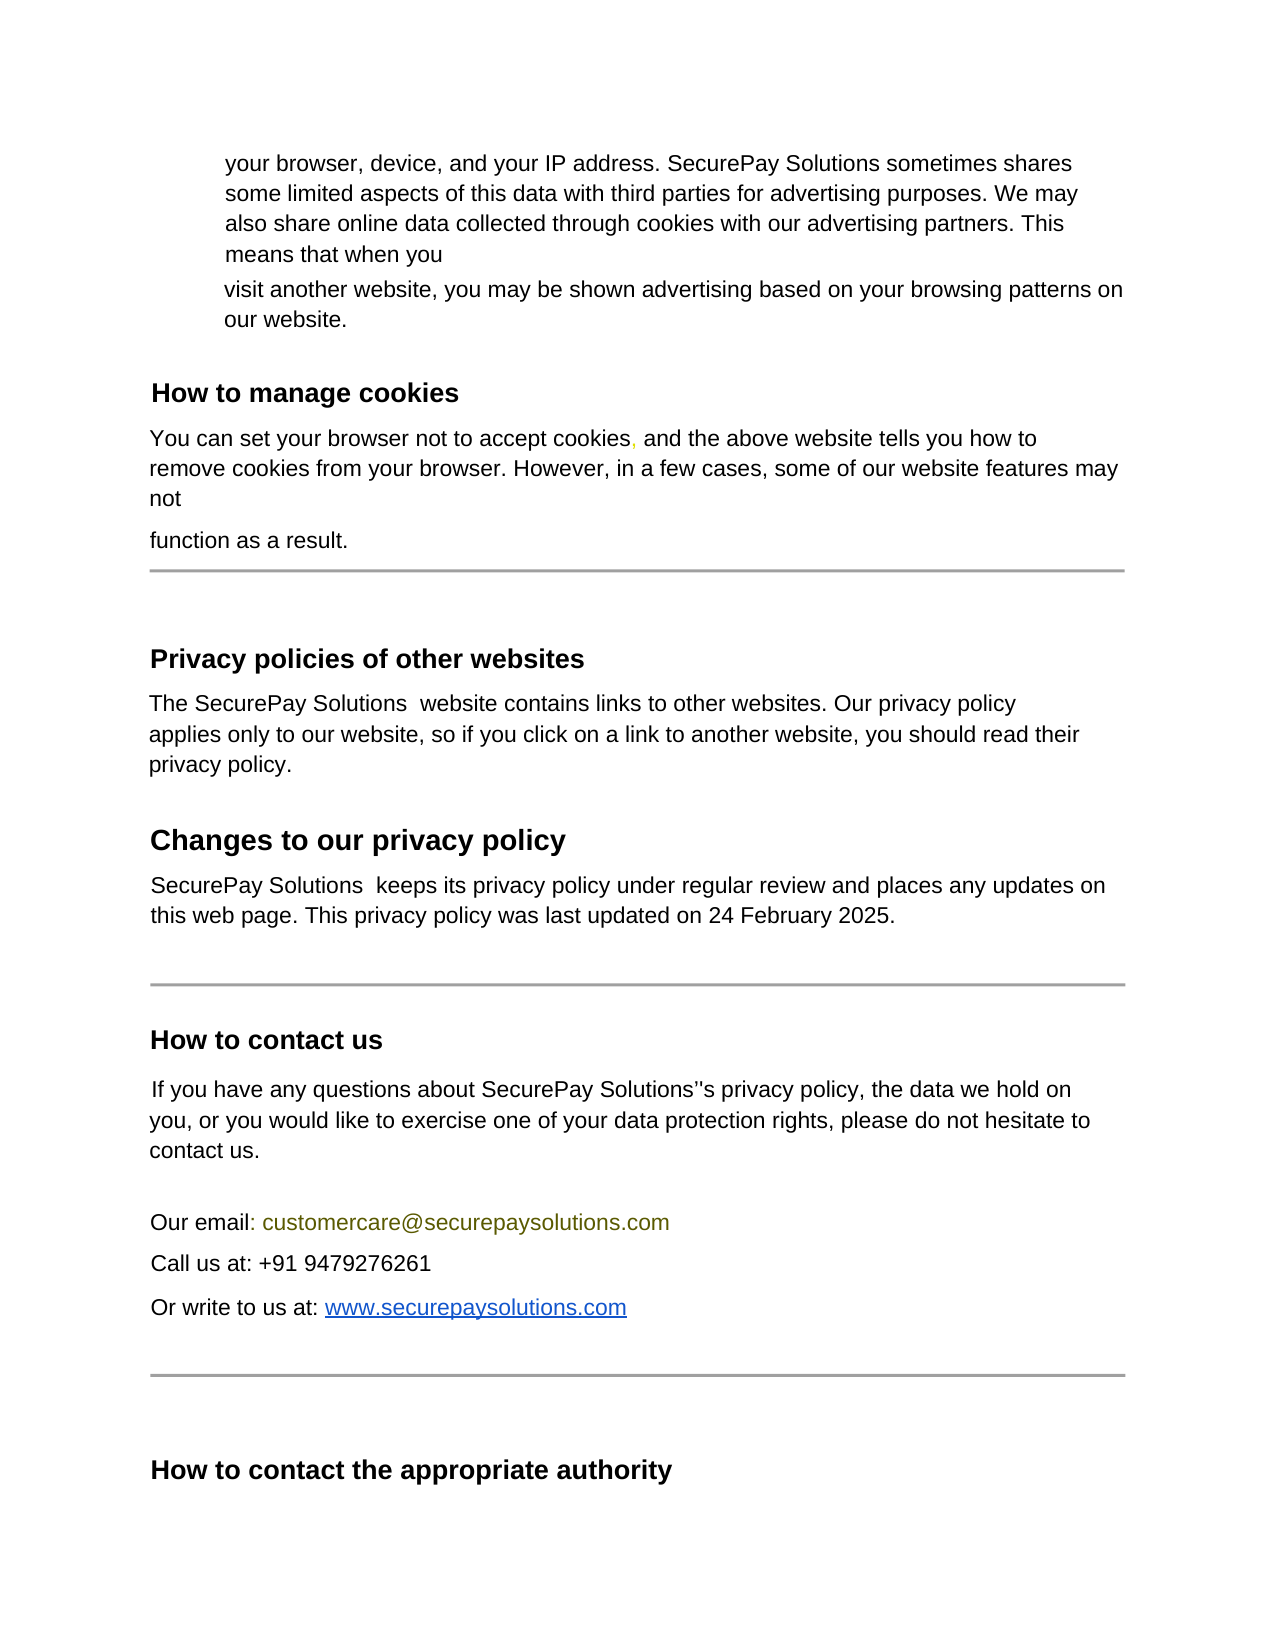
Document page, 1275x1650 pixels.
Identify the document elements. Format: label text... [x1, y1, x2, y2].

text function as a result. [149, 527, 1139, 553]
text Our email: customercare@securepaysolutions.com [150, 1209, 1124, 1235]
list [187, 150, 1122, 267]
text The SecurePay Solutions website contains links to other websites. Our privacy policy applies only to our website, so if you click on a link to another website, you should read their privacy policy. [148, 690, 1093, 777]
text If you have any questions about SecurePay Solutions’'s privacy policy, the data we hold on you, or you would like to exercise one of your data protection rights, please do not hesitate to contact us. [149, 1076, 1112, 1163]
text Privacy policies of other websites [150, 643, 1154, 674]
text Changes to our privacy policy [150, 823, 1213, 856]
text How to contact the appropriate authority [150, 1454, 1124, 1485]
text Call us at: +91 9479276261 [150, 1249, 1124, 1276]
text visit another website, you may be shown advertising based on your browsing patterns on our website. [224, 276, 1124, 333]
text SecurePay Solutions keeps its privacy policy under regular review and places any updates on this web page. This privacy policy was last updated on 24 February 2025. [150, 872, 1120, 928]
text How to contact us [150, 1024, 1120, 1055]
text Or write to us at: www.securepaysolutions.com [150, 1294, 1124, 1320]
text How to manage cookies [151, 377, 1124, 408]
text You can set your browser not to accept cookies, and the above website tells you how to remove cookies from your browser. However, in a few cases, some of our website features may not [149, 424, 1118, 511]
